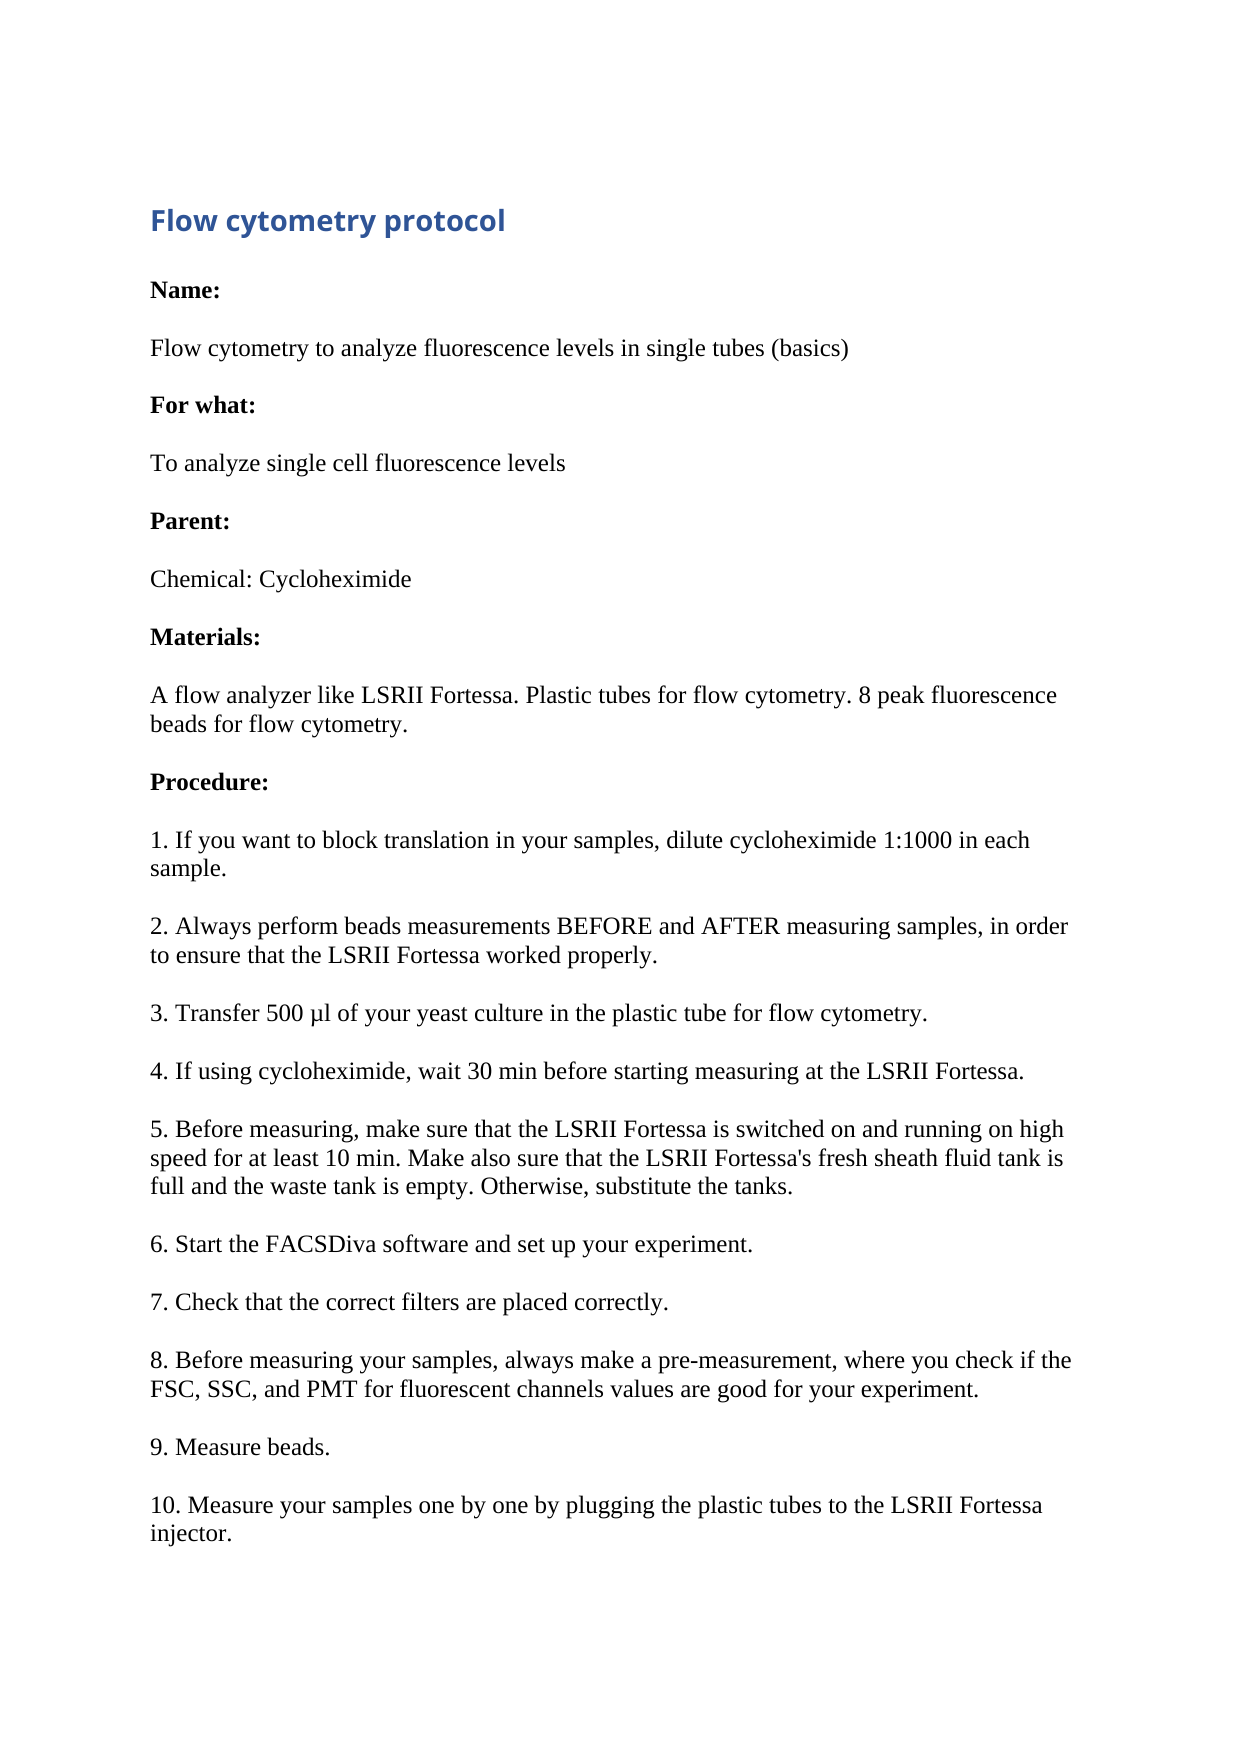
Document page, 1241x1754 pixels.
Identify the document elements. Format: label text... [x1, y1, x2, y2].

text 7. Check that the correct filters are placed correctly. [150, 1287, 1090, 1316]
text Procedure: [150, 767, 1090, 796]
text Flow cytometry to analyze fluorescence levels in single tubes (basics) [150, 333, 1090, 361]
text Chemical: Cycloheximide [150, 564, 1090, 593]
text 1. If you want to block translation in your samples, dilute cycloheximide 1:1000 in each sample. [150, 825, 1090, 882]
text 8. Before measuring your samples, always make a pre-measurement, where you check if the FSC, SSC, and PMT for fluorescent channels values are good for your experiment. [150, 1345, 1090, 1403]
text 5. Before measuring, make sure that the LSRII Fortessa is switched on and running on high speed for at least 10 min. Make also sure that the LSRII Fortessa's fresh sheath fluid tank is full and the waste tank is empty. Otherwise, substitute the tanks. [150, 1114, 1090, 1200]
text To analyze single cell fluorescence levels [150, 448, 1090, 477]
text 2. Always perform beads measurements BEFORE and AFTER measuring samples, in order to ensure that the LSRII Fortessa worked properly. [150, 911, 1090, 969]
text 9. Measure beads. [150, 1432, 1090, 1461]
text A flow analyzer like LSRII Fortessa. Plastic tubes for flow cytometry. 8 peak fluorescence beads for flow cytometry. [150, 680, 1090, 738]
text Materials: [150, 622, 1090, 651]
text 4. If using cycloheximide, wait 30 min before starting measuring at the LSRII Fortessa. [150, 1056, 1090, 1085]
text 10. Measure your samples one by one by plugging the plastic tubes to the LSRII Fortessa injector. [150, 1490, 1090, 1547]
text 3. Transfer 500 µl of your yeast culture in the plastic tube for flow cytometry. [150, 998, 1090, 1027]
text For what: [150, 391, 1090, 419]
text 6. Start the FACSDiva software and set up your experiment. [150, 1229, 1090, 1258]
subtitle Flow cytometry protocol [150, 200, 1090, 240]
text Parent: [150, 506, 1090, 535]
text Name: [150, 275, 1090, 303]
